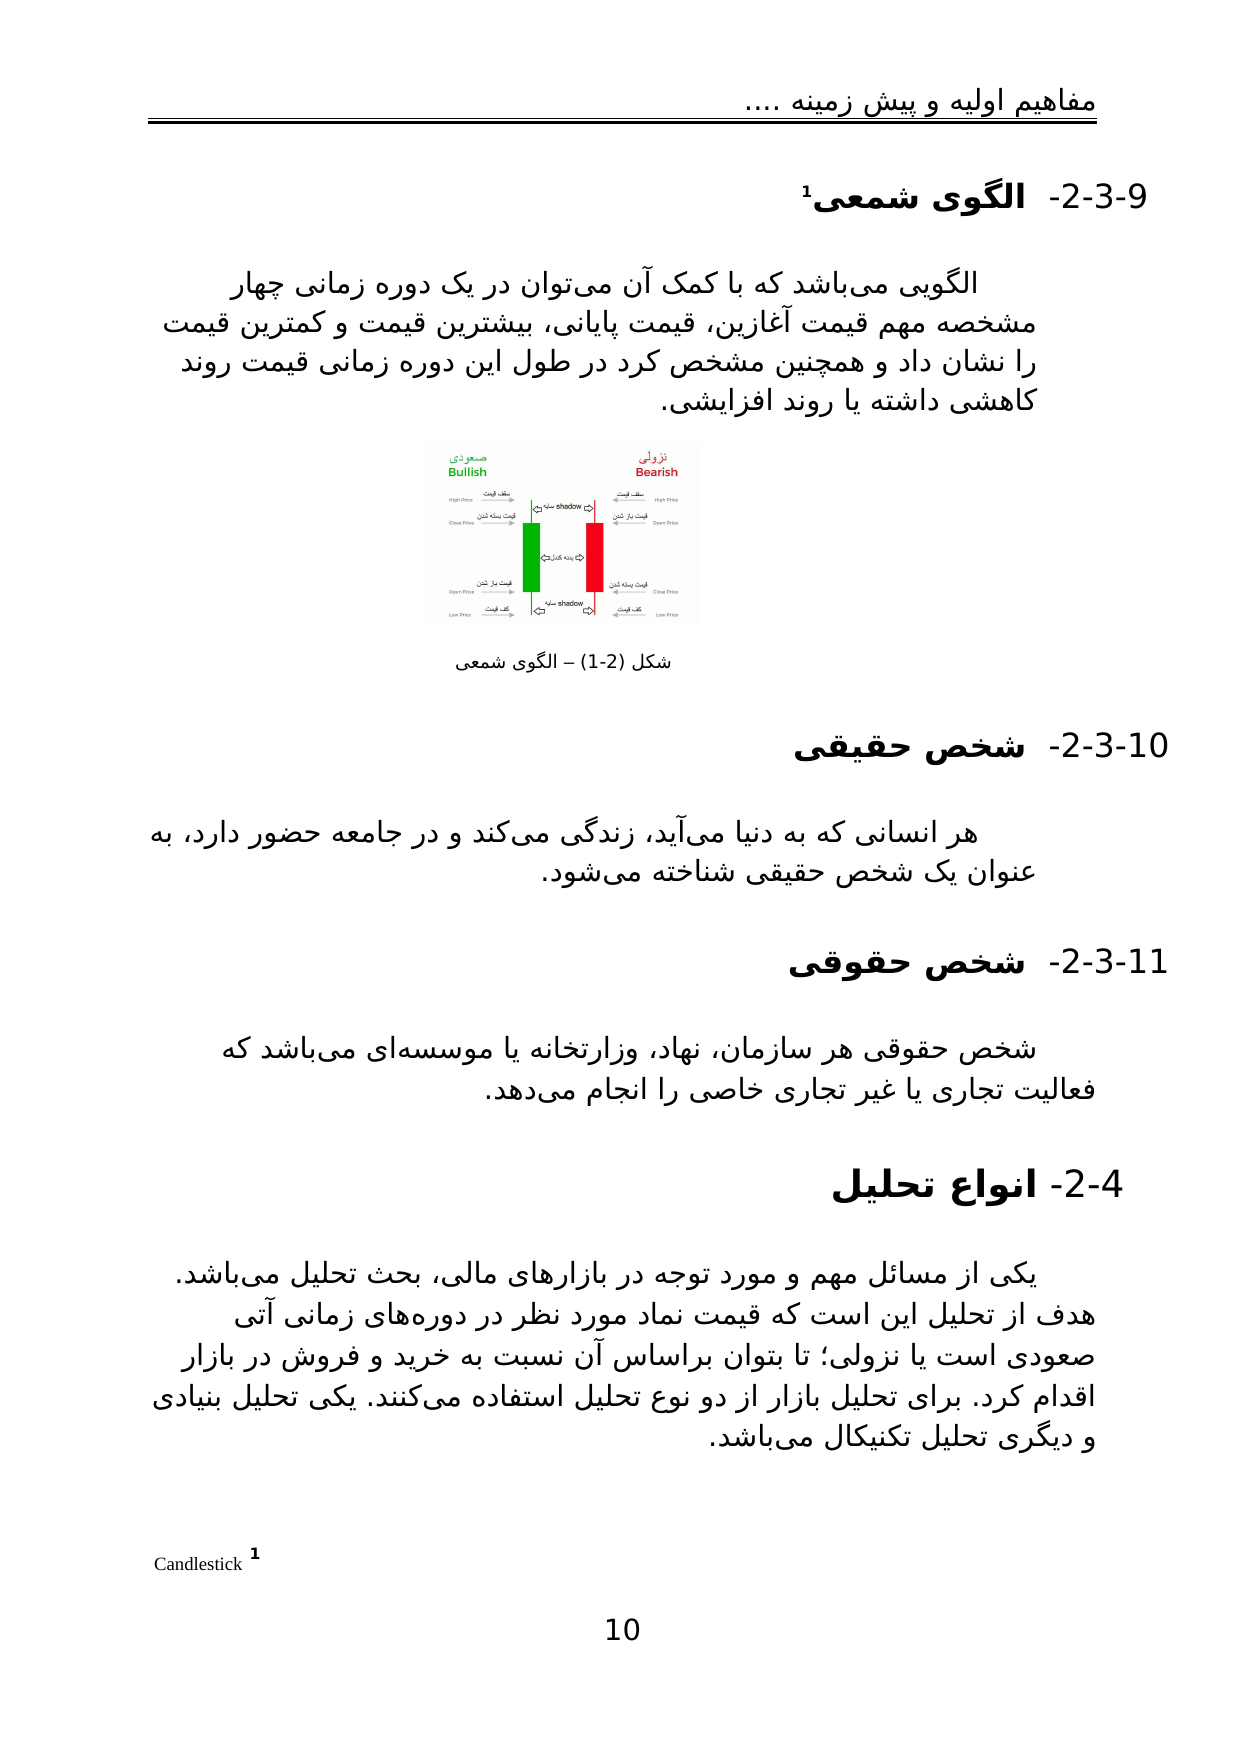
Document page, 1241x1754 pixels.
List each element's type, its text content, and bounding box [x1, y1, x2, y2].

text ‌ الگوی شمعی [148, 177, 1097, 216]
text شخص حقوقی هر سازمان، نهاد، وزارتخانه یا موسسه‌ای می‌باشد که فعالیت تجاری یا غیر تجاری خاصی را انجام می‌دهد. [148, 1032, 1097, 1106]
text الگویی می‌باشد که با کمک آن می‌توان در یک دوره زمانی چهار مشخصه مهم قیمت آغازین، قیمت پایانی، بیشترین قیمت و کمترین قیمت را نشان داد و همچنین مشخص کرد در طول این دوره زمانی قیمت روند کاهشی داشته یا روند افزایشی. [148, 266, 1038, 417]
text شخص حقیقی [148, 726, 1097, 765]
text شخص حقوقی [148, 943, 1097, 982]
text یکی از مسائل مهم و مورد توجه در بازار‌های مالی، بحث تحلیل می‌باشد. هدف از تحلیل این است که قیمت نماد مورد نظر در دوره‌های زمانی آتی صعودی است یا نزولی؛ تا بتوان براساس آن نسبت به خرید و فروش در بازار اقدام کرد. برای تحلیل بازار از دو نوع تحلیل استفاده می‌کنند. یکی تحلیل بنیادی و دیگری تحلیل تکنیکال می‌باشد. [148, 1257, 1097, 1454]
text هر انسانی که به‌ دنیا می‌آید، زندگی می‌کند و در جامعه حضور دارد، به عنوان یک شخص حقیقی شناخته می‌شود. [148, 815, 1038, 888]
text شکل (2-1) – الگوی شمعی [148, 651, 1038, 673]
text انواع تحلیل [148, 1163, 1097, 1207]
picture [425, 442, 701, 626]
